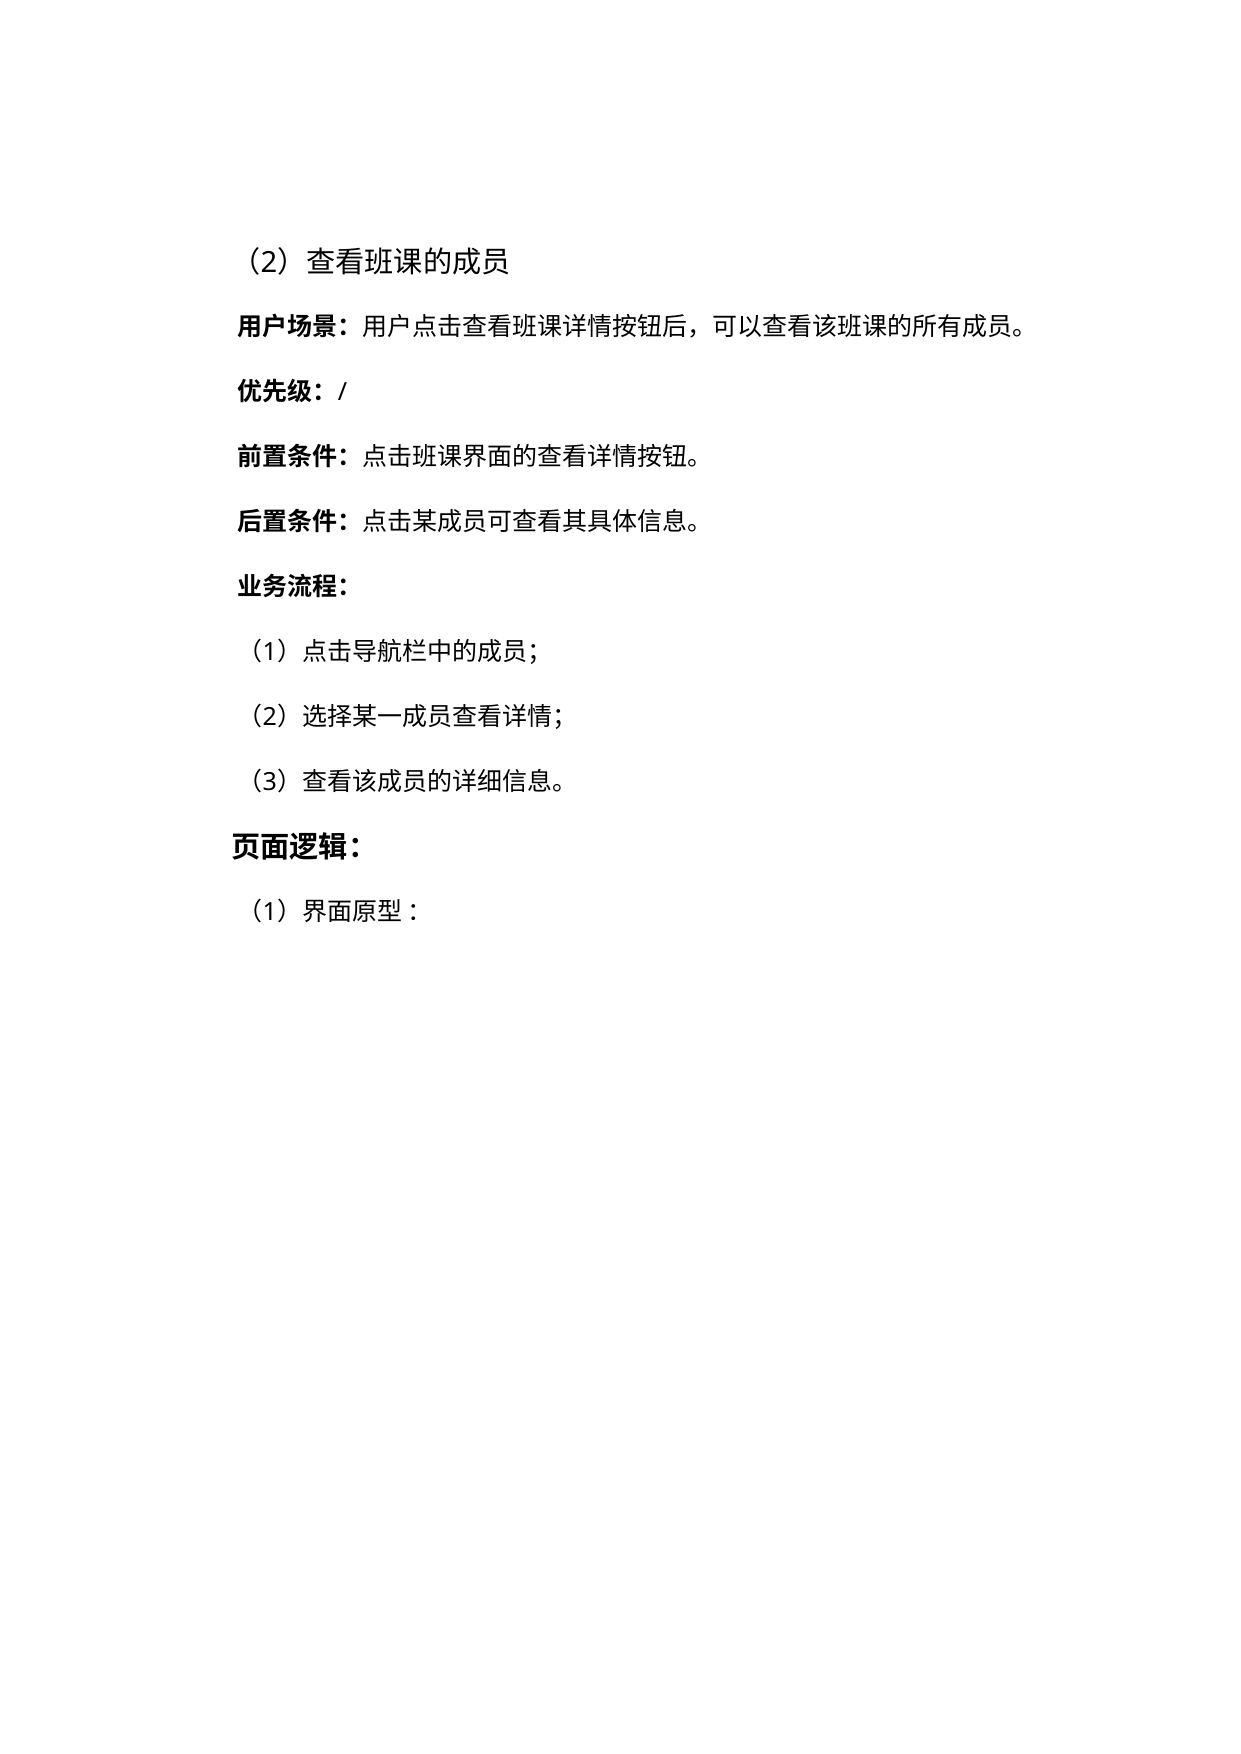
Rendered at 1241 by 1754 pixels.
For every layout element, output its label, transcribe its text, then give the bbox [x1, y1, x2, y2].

text （2）选择某一成员查看详情； [187, 682, 1053, 747]
text （1）点击导航栏中的成员； [187, 617, 1053, 682]
text 前置条件：点击班课界面的查看详情按钮。 [187, 422, 1053, 487]
text 后置条件：点击某成员可查看其具体信息。 [187, 487, 1053, 552]
text 页面逻辑： [187, 812, 1053, 877]
text 用户场景：用户点击查看班课详情按钮后，可以查看该班课的所有成员。 [187, 292, 1053, 357]
text （3）查看该成员的详细信息。 [187, 747, 1053, 812]
text 优先级：/ [187, 357, 1053, 422]
text 业务流程： [187, 552, 1053, 617]
list 界面原型 ： [187, 877, 1053, 942]
text （2）查看班课的成员 [187, 227, 1053, 292]
